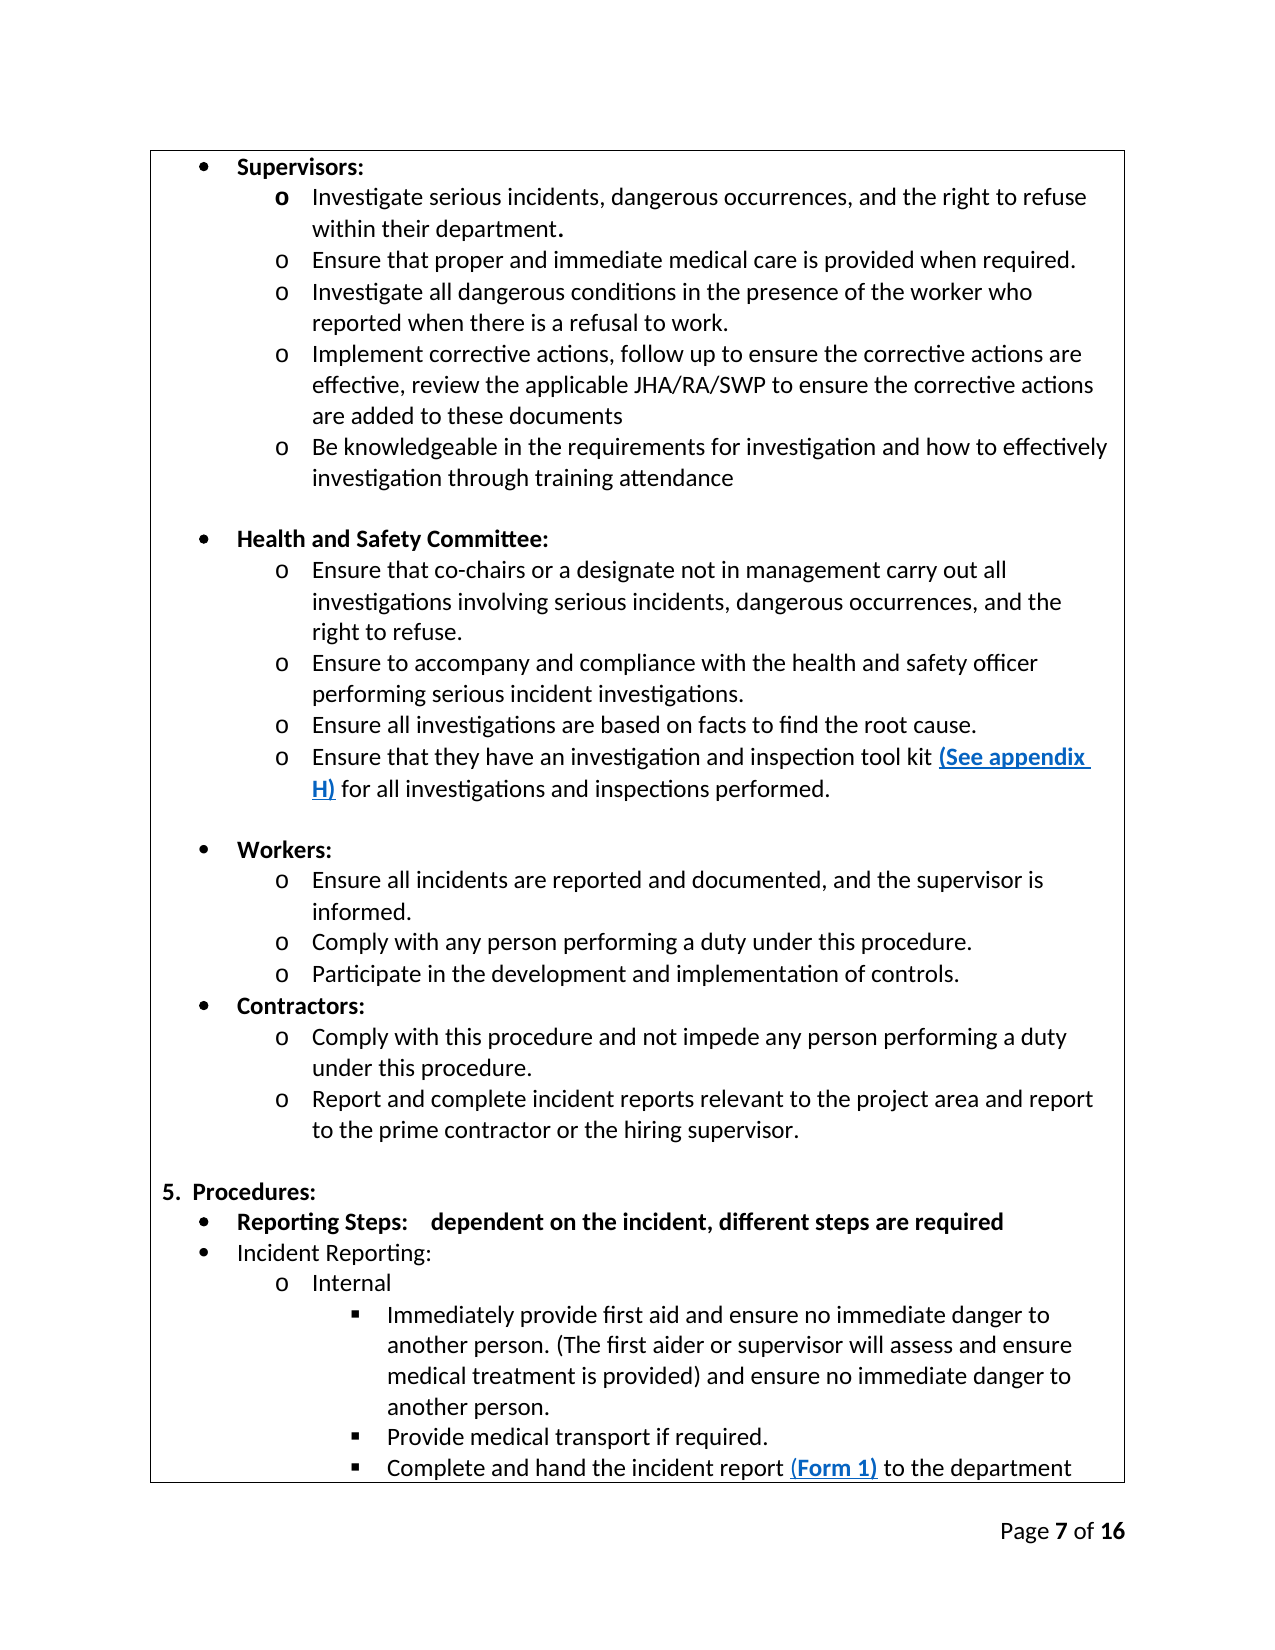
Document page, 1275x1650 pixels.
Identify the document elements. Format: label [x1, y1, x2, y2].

table_cell [151, 151, 1124, 1482]
